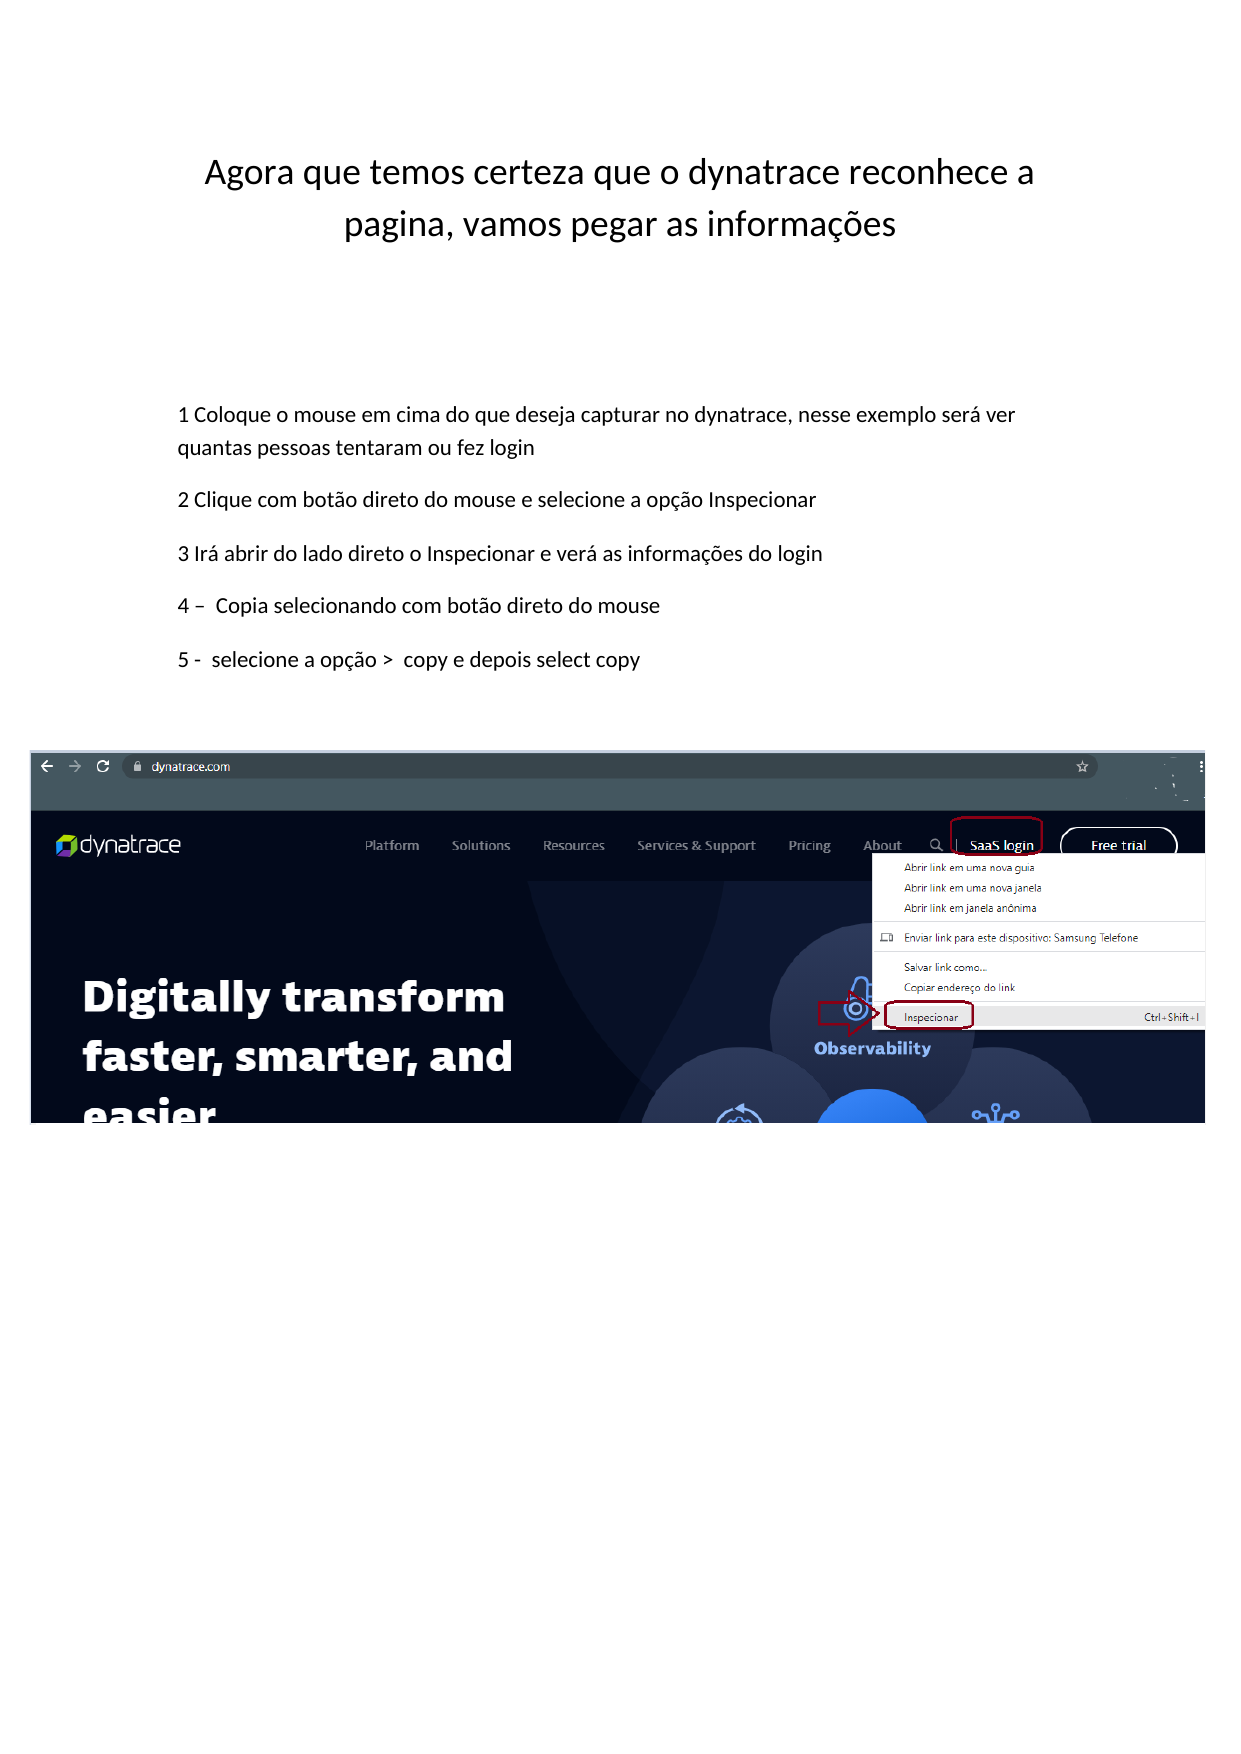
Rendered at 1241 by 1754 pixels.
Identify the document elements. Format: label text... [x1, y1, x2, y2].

text Agora que temos certeza que o dynatrace reconhece a pagina, vamos pegar as informações [177, 148, 1063, 246]
text 5 - selecione a opção > copy e depois select copy [177, 645, 1063, 673]
text 4 – Copia selecionando com botão direto do mouse [177, 592, 1063, 620]
text 1 Coloque o mouse em cima do que deseja capturar no dynatrace, nesse exemplo será ver quantas pessoas tentaram ou fez login [177, 400, 1063, 461]
picture [29, 750, 1206, 1125]
text 2 Clique com botão direto do mouse e selecione a opção Inspecionar [177, 486, 1063, 514]
text 3 Irá abrir do lado direto o Inspecionar e verá as informações do login [177, 539, 1063, 567]
